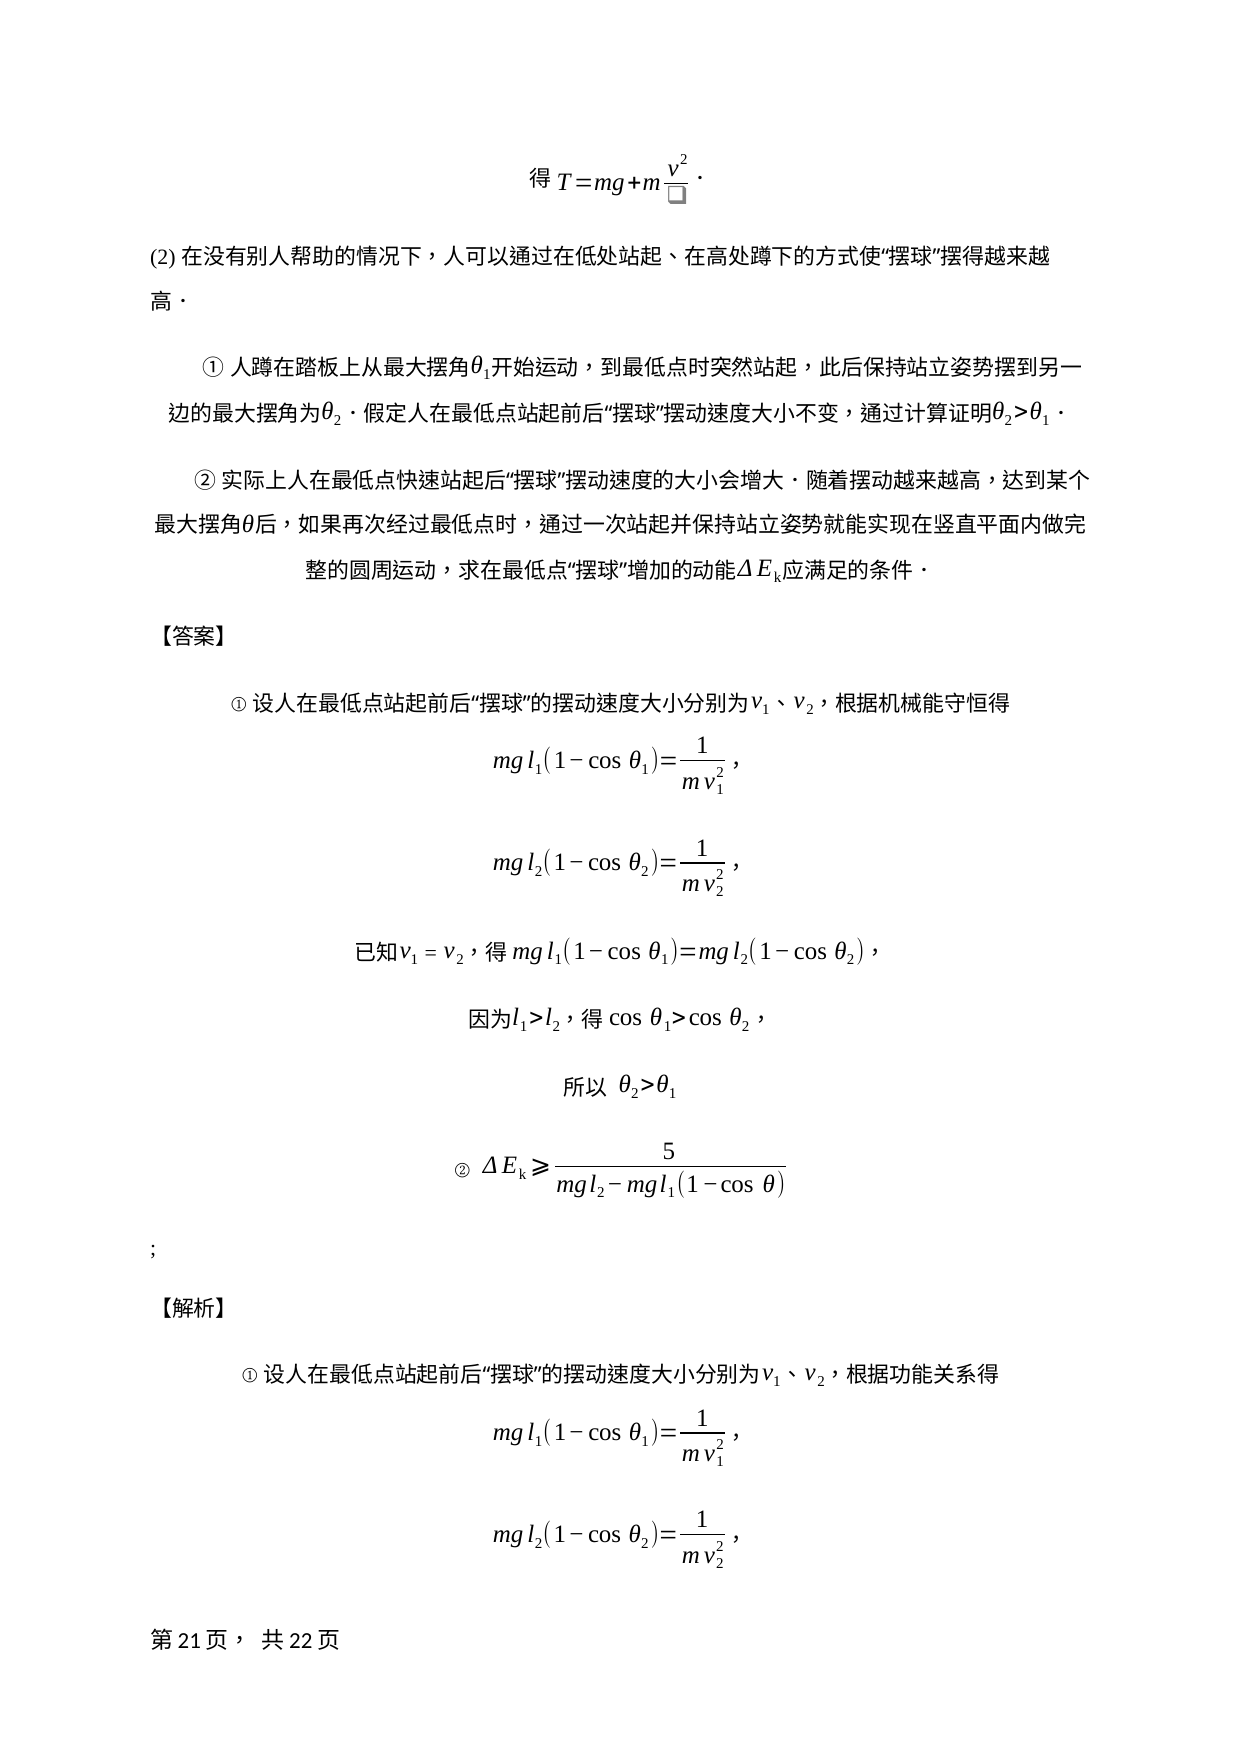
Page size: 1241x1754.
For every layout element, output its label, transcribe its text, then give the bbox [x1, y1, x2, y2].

text 【答案】 [150, 621, 1090, 651]
text 【解析】 [150, 1293, 1090, 1323]
text ， [150, 834, 1090, 900]
text ， [150, 1506, 1090, 1572]
text ② 实际上人在最低点快速站起后“摆球”摆动速度的大小会增大．随着摆动越来越高，达到某个最大摆角后，如果再次经过最低点时，通过一次站起并保持站立姿势就能实现在竖直平面内做完整的圆周运动，求在最低点“摆球”增加的动能应满足的条件． [150, 465, 1090, 586]
text 所以 [150, 1071, 1090, 1102]
text (2) 在没有别人帮助的情况下，人可以通过在低处站起、在高处蹲下的方式使“摆球”摆得越来越高． [150, 241, 1090, 316]
text ① 设人在最低点站起前后“摆球”的摆动速度大小分别为、，根据功能关系得， [150, 1359, 1090, 1470]
text 已知 = ，得 ， [150, 936, 1090, 968]
text ② [150, 1138, 1090, 1201]
text ① 设人在最低点站起前后“摆球”的摆动速度大小分别为、，根据机械能守恒得， [150, 687, 1090, 798]
text 得 ． [150, 150, 1090, 206]
text ; [150, 1234, 1090, 1260]
text 因为，得 ， [150, 1004, 1090, 1035]
text ① 人蹲在踏板上从最大摆角开始运动，到最低点时突然站起，此后保持站立姿势摆到另一边的最大摆角为．假定人在最低点站起前后“摆球”摆动速度大小不变，通过计算证明． [150, 351, 1090, 429]
